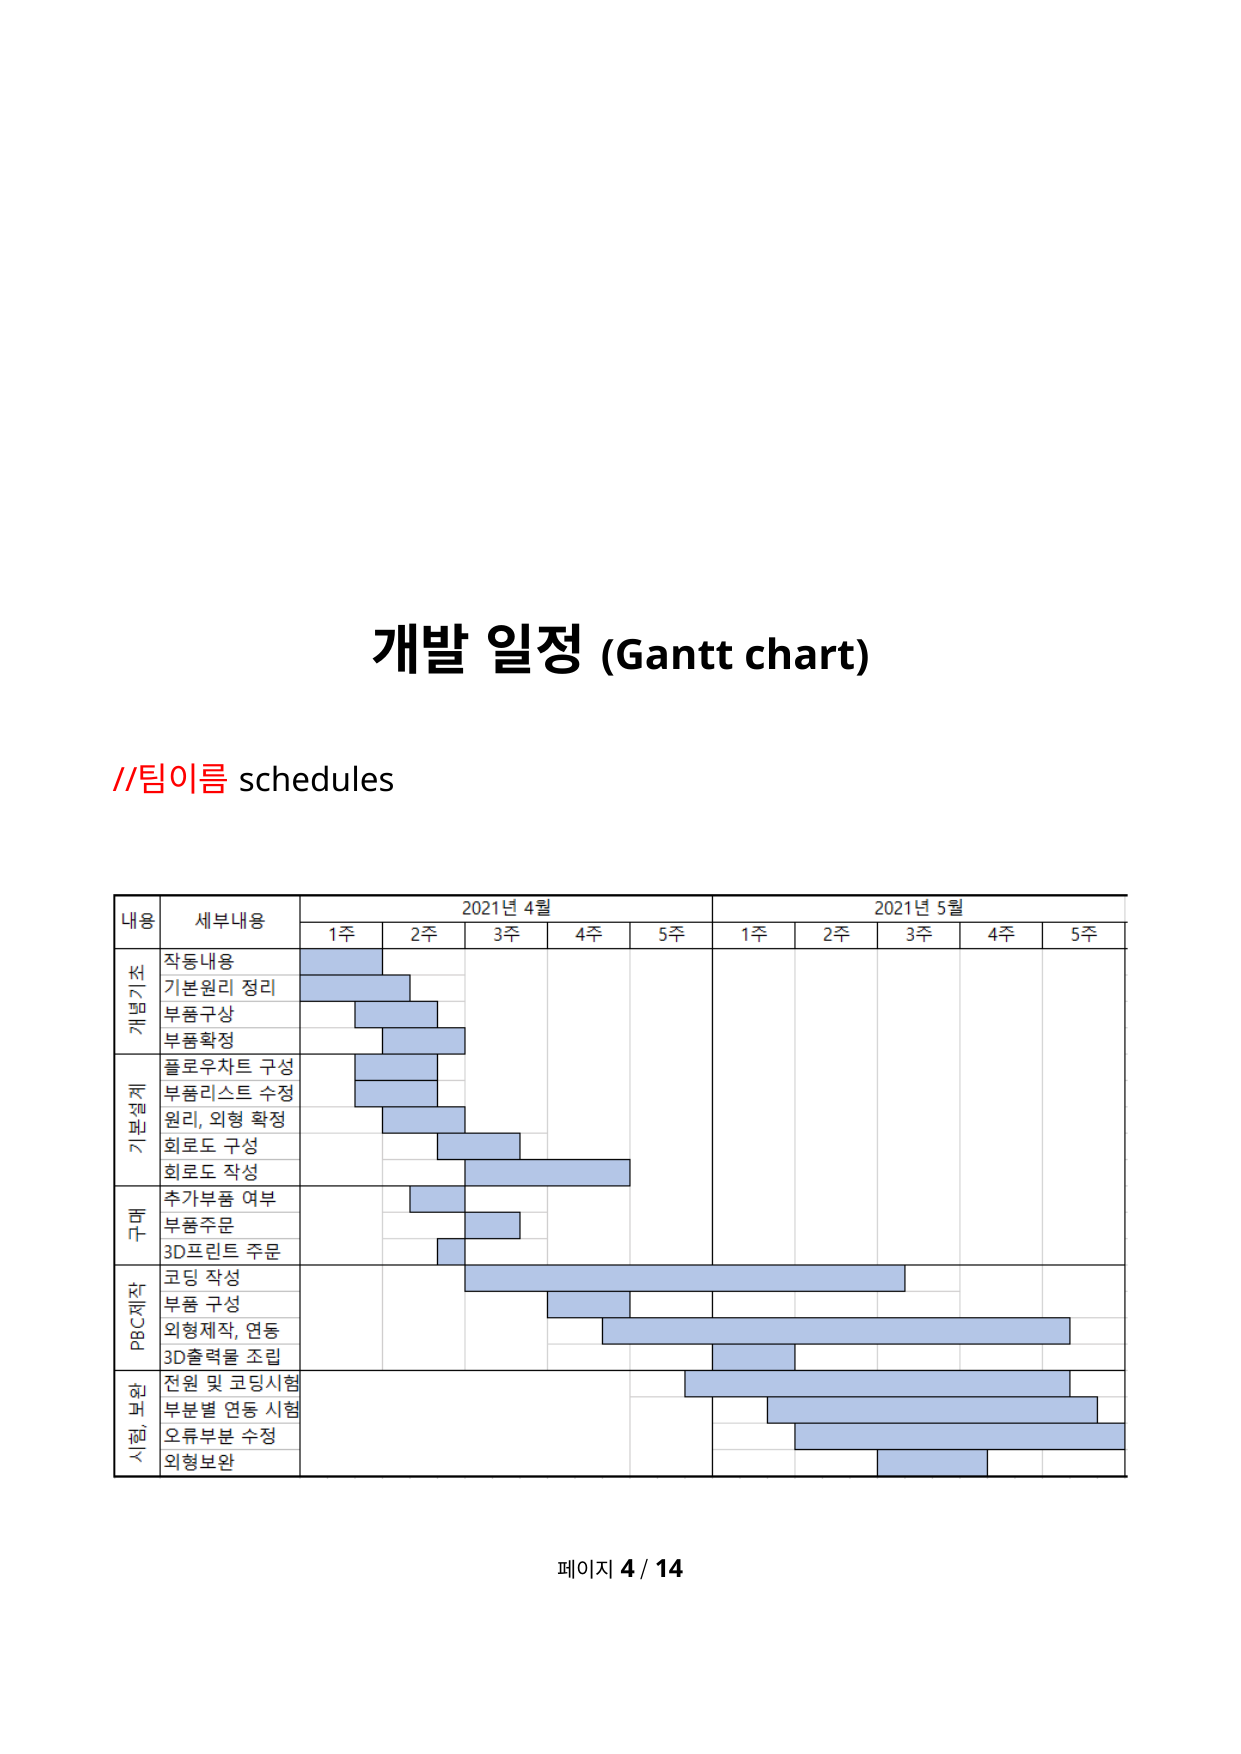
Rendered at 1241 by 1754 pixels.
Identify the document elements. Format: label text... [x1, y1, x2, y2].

text 개발 일정 (Gantt chart) [112, 607, 1128, 685]
text //팀이름 schedules [112, 752, 1128, 801]
picture [113, 893, 1128, 1479]
